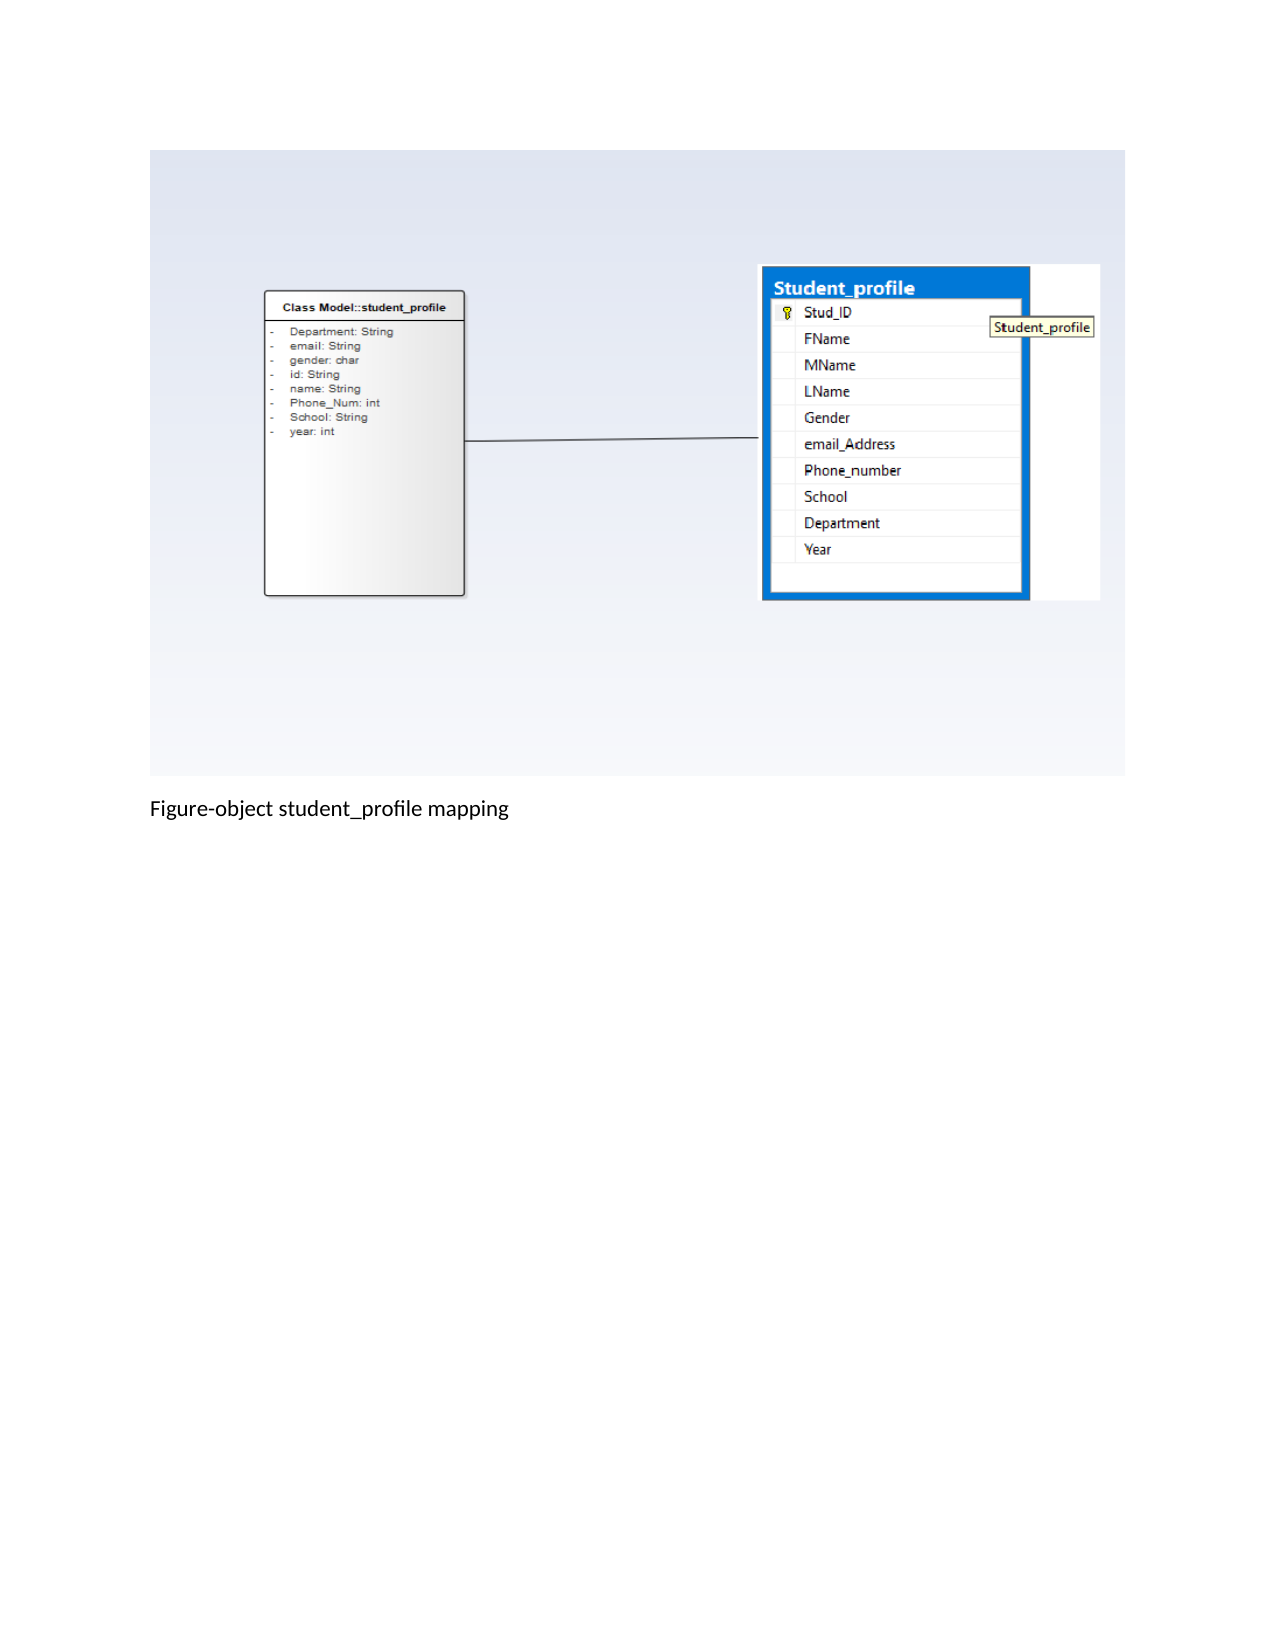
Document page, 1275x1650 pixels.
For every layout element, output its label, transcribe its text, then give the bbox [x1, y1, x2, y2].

picture [150, 150, 1125, 776]
text Figure-object student_profile mapping [150, 794, 1125, 822]
